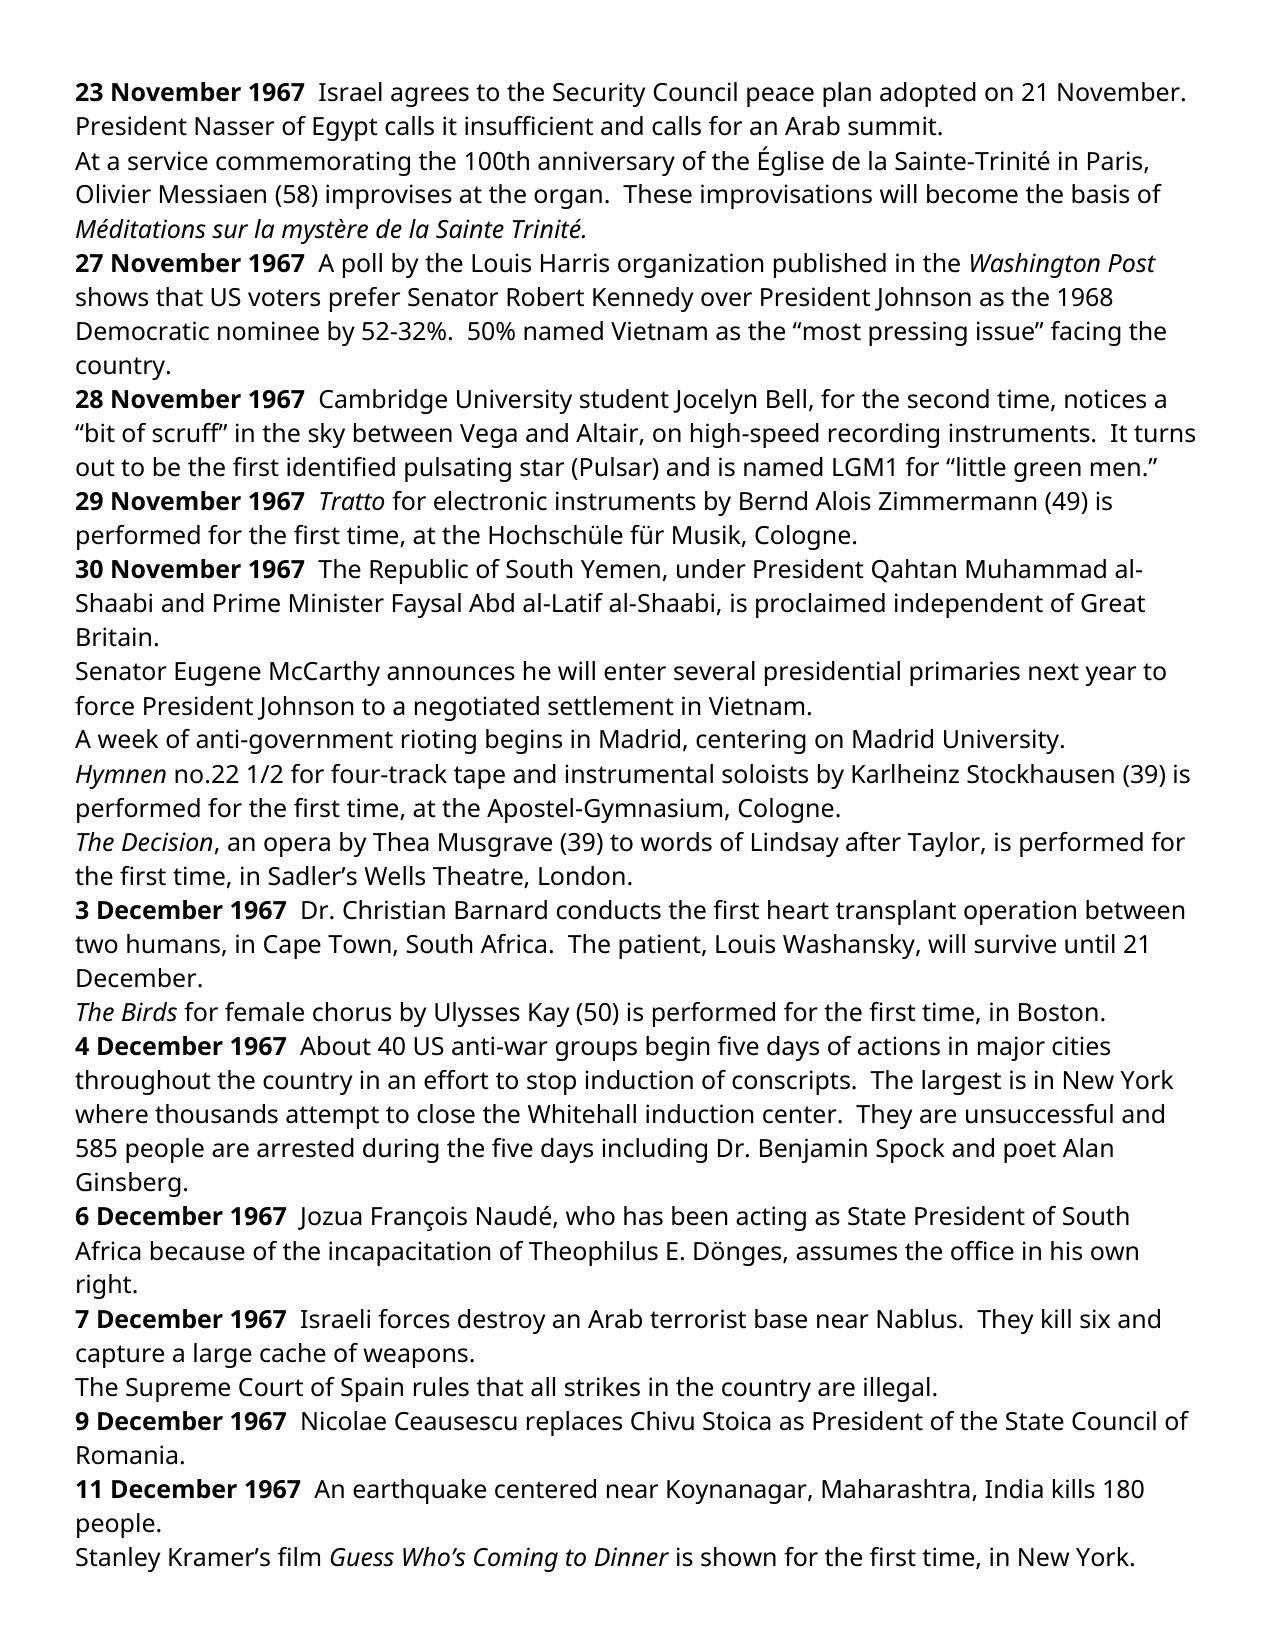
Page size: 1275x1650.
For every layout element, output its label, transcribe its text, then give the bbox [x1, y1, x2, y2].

text The Decision, an opera by Thea Musgrave (39) to words of Lindsay after Taylor, is performed for the first time, in Sadler’s Wells Theatre, London. [75, 824, 1200, 892]
text 11 December 1967 An earthquake centered near Koynanagar, Maharashtra, India kills 180 people. [75, 1472, 1200, 1540]
text 9 December 1967 Nicolae Ceausescu replaces Chivu Stoica as President of the State Council of Romania. [75, 1403, 1200, 1472]
text 28 November 1967 Cambridge University student Jocelyn Bell, for the second time, notices a “bit of scruff” in the sky between Vega and Altair, on high-speed recording instruments. It turns out to be the first identified pulsating star (Pulsar) and is named LGM1 for “little green men.” [75, 382, 1200, 484]
text At a service commemorating the 100th anniversary of the Église de la Sainte-Trinité in Paris, Olivier Messiaen (58) improvises at the organ. These improvisations will become the basis of Méditations sur la mystère de la Sainte Trinité. [75, 143, 1200, 245]
text Hymnen no.22 1/2 for four-track tape and instrumental soloists by Karlheinz Stockhausen (39) is performed for the first time, at the Apostel-Gymnasium, Cologne. [75, 756, 1200, 824]
text 3 December 1967 Dr. Christian Barnard conducts the first heart transplant operation between two humans, in Cape Town, South Africa. The patient, Louis Washansky, will survive until 21 December. [75, 892, 1200, 995]
text The Birds for female chorus by Ulysses Kay (50) is performed for the first time, in Boston. [75, 995, 1200, 1029]
text Senator Eugene McCarthy announces he will enter several presidential primaries next year to force President Johnson to a negotiated settlement in Vietnam. [75, 654, 1200, 722]
text A week of anti-government rioting begins in Madrid, centering on Madrid University. [75, 722, 1200, 756]
text 30 November 1967 The Republic of South Yemen, under President Qahtan Muhammad al-Shaabi and Prime Minister Faysal Abd al-Latif al-Shaabi, is proclaimed independent of Great Britain. [75, 552, 1200, 654]
text 7 December 1967 Israeli forces destroy an Arab terrorist base near Nablus. They kill six and capture a large cache of weapons. [75, 1301, 1200, 1369]
text Stanley Kramer’s film Guess Who’s Coming to Dinner is shown for the first time, in New York. [75, 1540, 1200, 1574]
text The Supreme Court of Spain rules that all strikes in the country are illegal. [75, 1369, 1200, 1403]
text 23 November 1967 Israel agrees to the Security Council peace plan adopted on 21 November. President Nasser of Egypt calls it insufficient and calls for an Arab summit. [75, 75, 1200, 143]
text 29 November 1967 Tratto for electronic instruments by Bernd Alois Zimmermann (49) is performed for the first time, at the Hochschüle für Musik, Cologne. [75, 484, 1200, 552]
text 27 November 1967 A poll by the Louis Harris organization published in the Washington Post shows that US voters prefer Senator Robert Kennedy over President Johnson as the 1968 Democratic nominee by 52-32%. 50% named Vietnam as the “most pressing issue” facing the country. [75, 245, 1200, 382]
